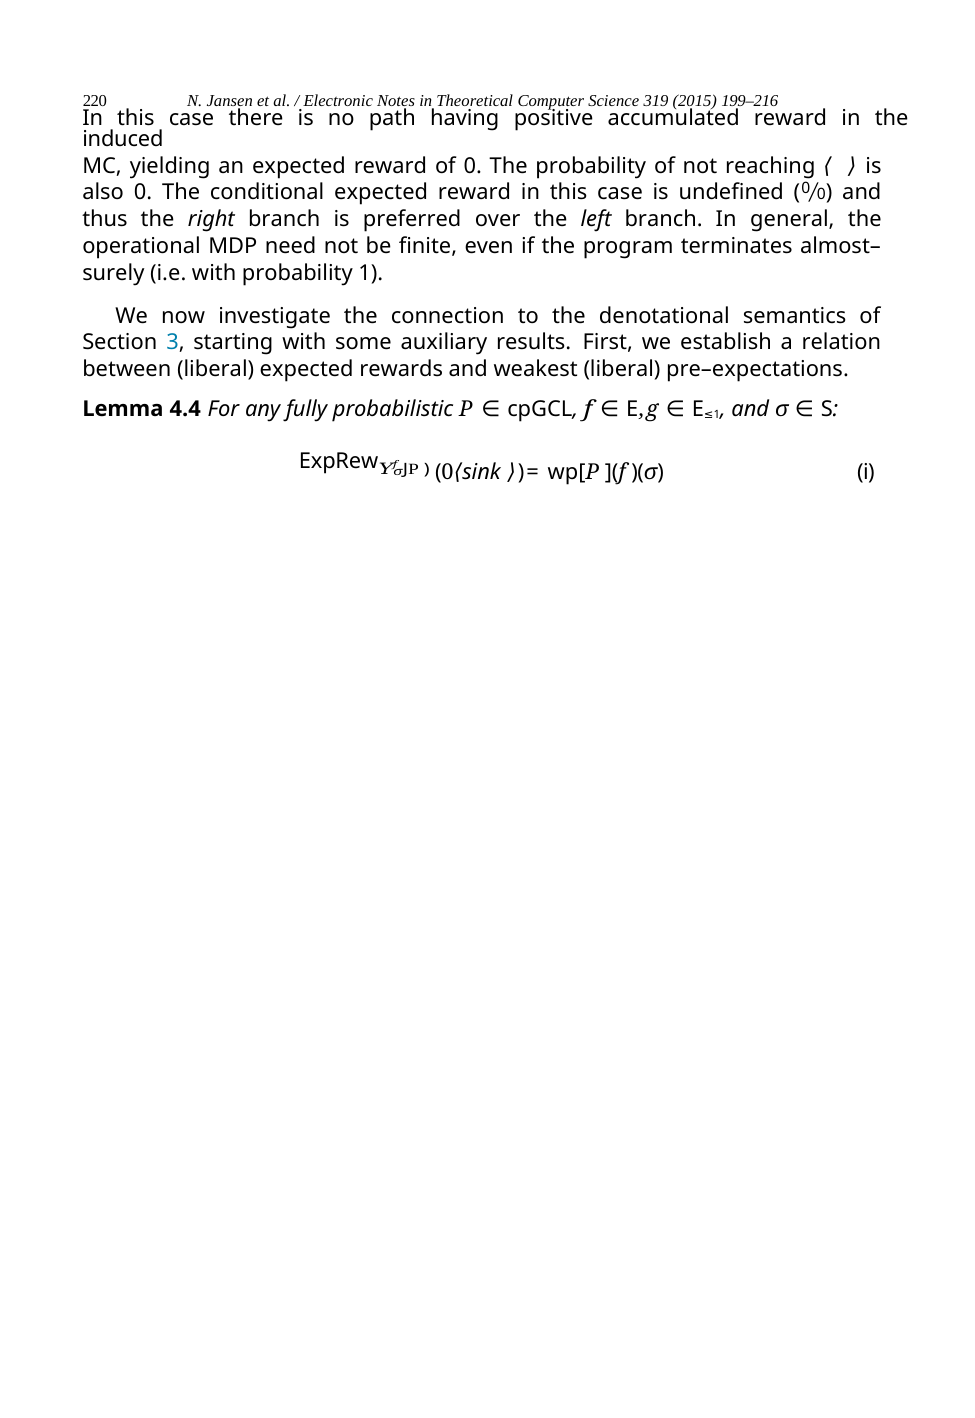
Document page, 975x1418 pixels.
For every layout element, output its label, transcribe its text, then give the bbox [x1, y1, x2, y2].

text MC, yielding an expected reward of 0. The probability of not reaching ⟨ ⟩ is also 0. The conditional expected reward in this case is undefined (0/0) and thus the right branch is preferred over the left branch. In general, the operational MDP need not be finite, even if the program terminates almost–surely (i.e. with probability 1). [82, 152, 881, 286]
text ExpRew [71, 445, 378, 475]
text Lemma 4.4 For any fully probabilistic P ∈ cpGCL, f ∈ E,g ∈ E≤1, and σ ∈ S: [82, 393, 908, 422]
text We now investigate the connection to the denotational semantics of Section 3, starting with some auxiliary results. First, we establish a relation between (liberal) expected rewards and weakest (liberal) pre–expectations. [82, 302, 881, 382]
text Yf JP ) [378, 458, 430, 479]
text In this case there is no path having positive accumulated reward in the induced [82, 108, 908, 151]
text (0⟨sink ⟩)= wp[P ](f )(σ) (i) [435, 456, 908, 486]
